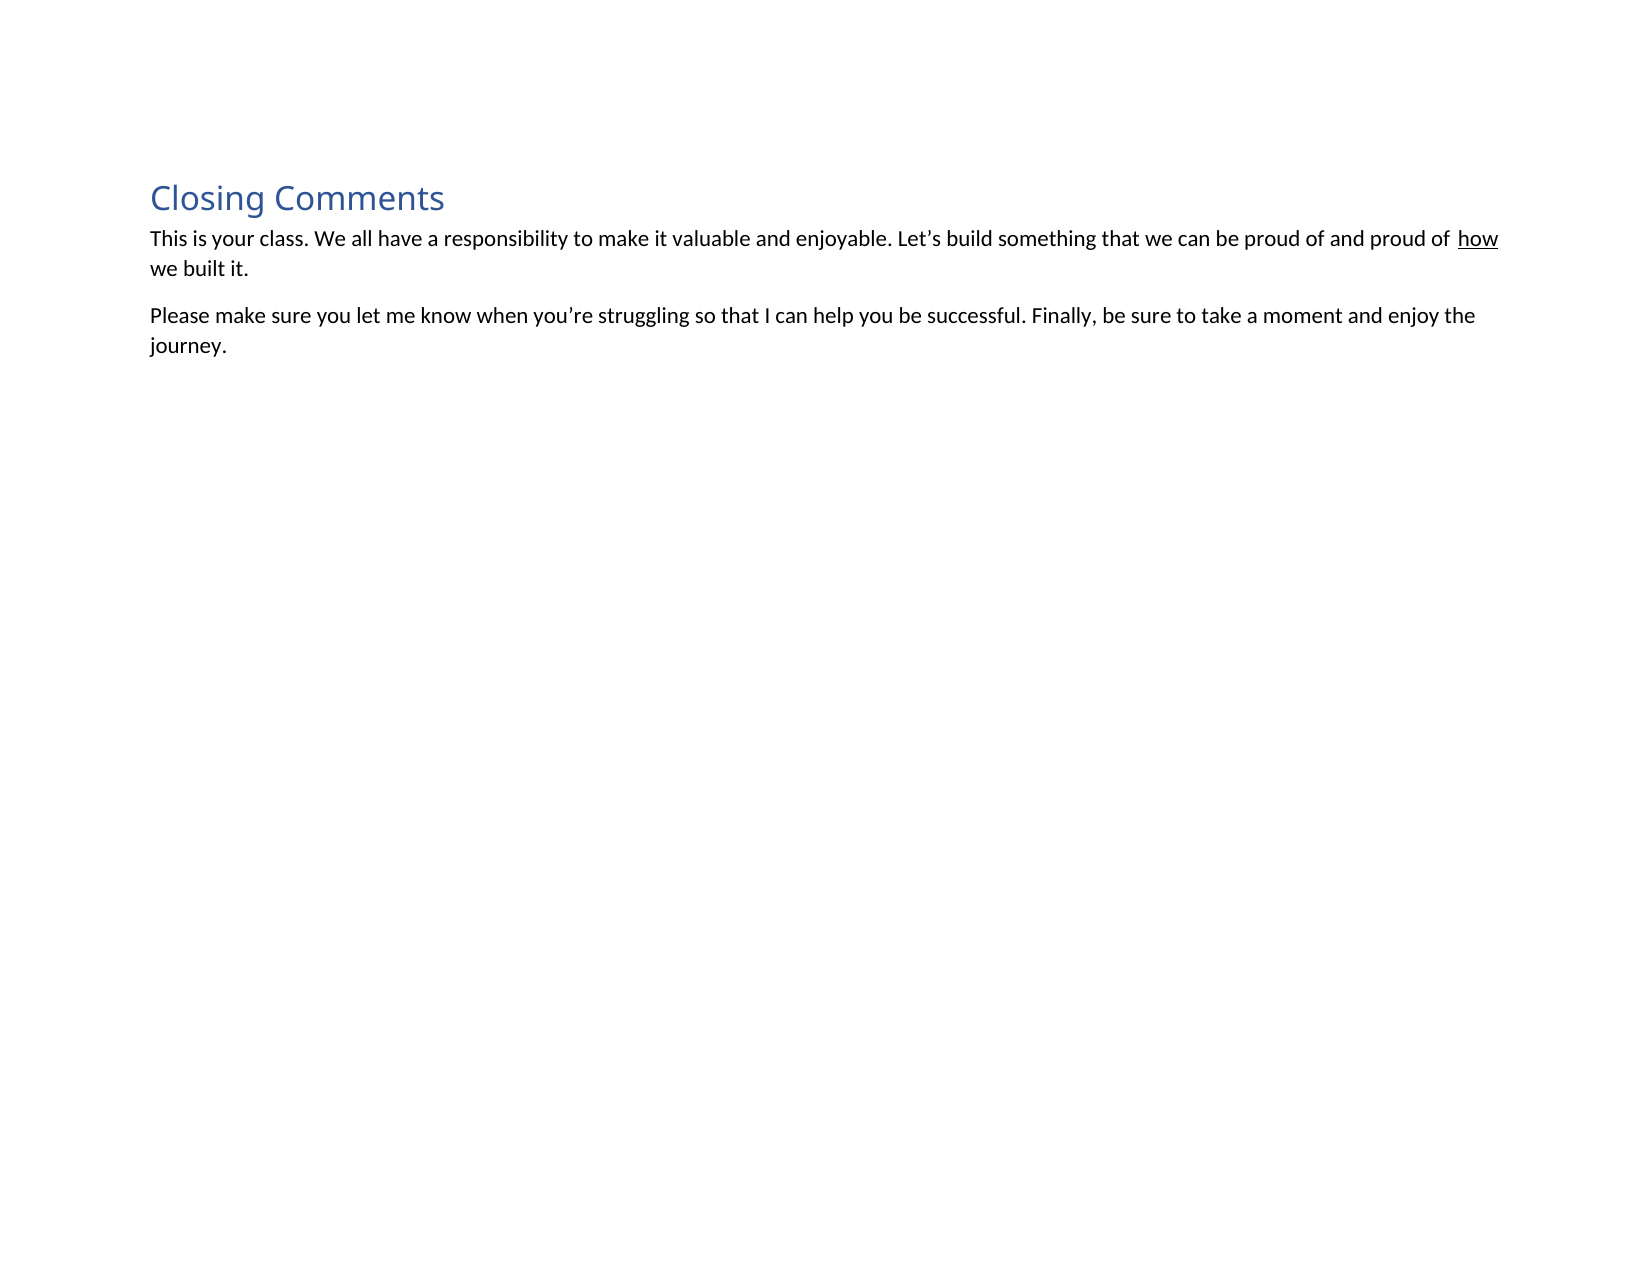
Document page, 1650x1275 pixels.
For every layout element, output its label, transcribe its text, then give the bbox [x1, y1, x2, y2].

subtitle Closing Comments [150, 175, 1500, 220]
text Please make sure you let me know when you’re struggling so that I can help you be successful. Finally, be sure to take a moment and enjoy the journey. [150, 301, 1500, 359]
text This is your class. We all have a responsibility to make it valuable and enjoyable. Let’s build something that we can be proud of and proud of how we built it. [150, 224, 1500, 282]
